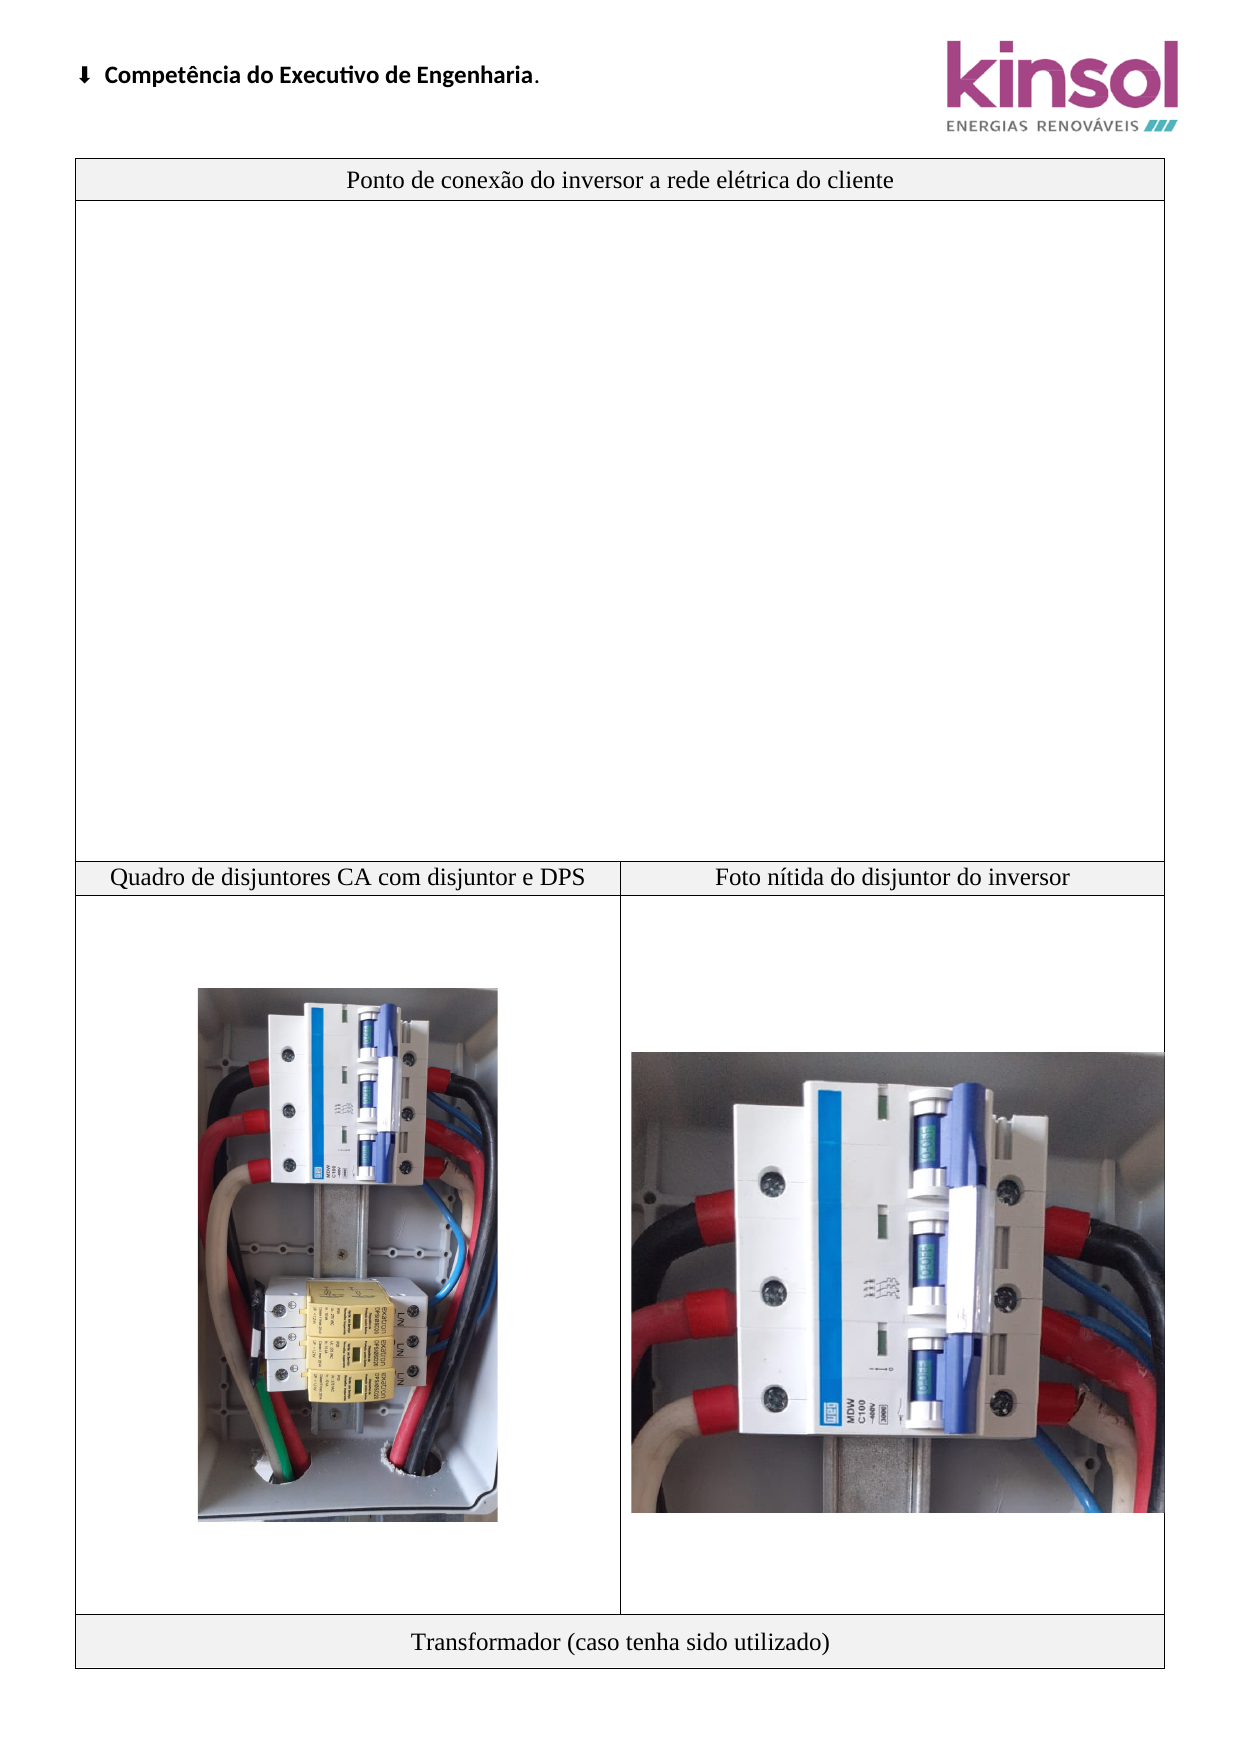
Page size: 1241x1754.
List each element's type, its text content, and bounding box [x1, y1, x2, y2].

picture [631, 1052, 1165, 1513]
table_cell Foto nítida do disjuntor do inversor [621, 862, 1164, 895]
table_cell Transformador (caso tenha sido utilizado) [76, 1615, 1164, 1667]
picture [941, 37, 1182, 135]
table_cell [76, 896, 620, 1614]
table_cell Ponto de conexão do inversor a rede elétrica do cliente [76, 159, 1164, 200]
table_cell [621, 896, 1164, 1614]
table_cell Quadro de disjuntores CA com disjuntor e DPS [76, 862, 620, 895]
table_cell [76, 201, 1164, 861]
picture [197, 988, 498, 1522]
